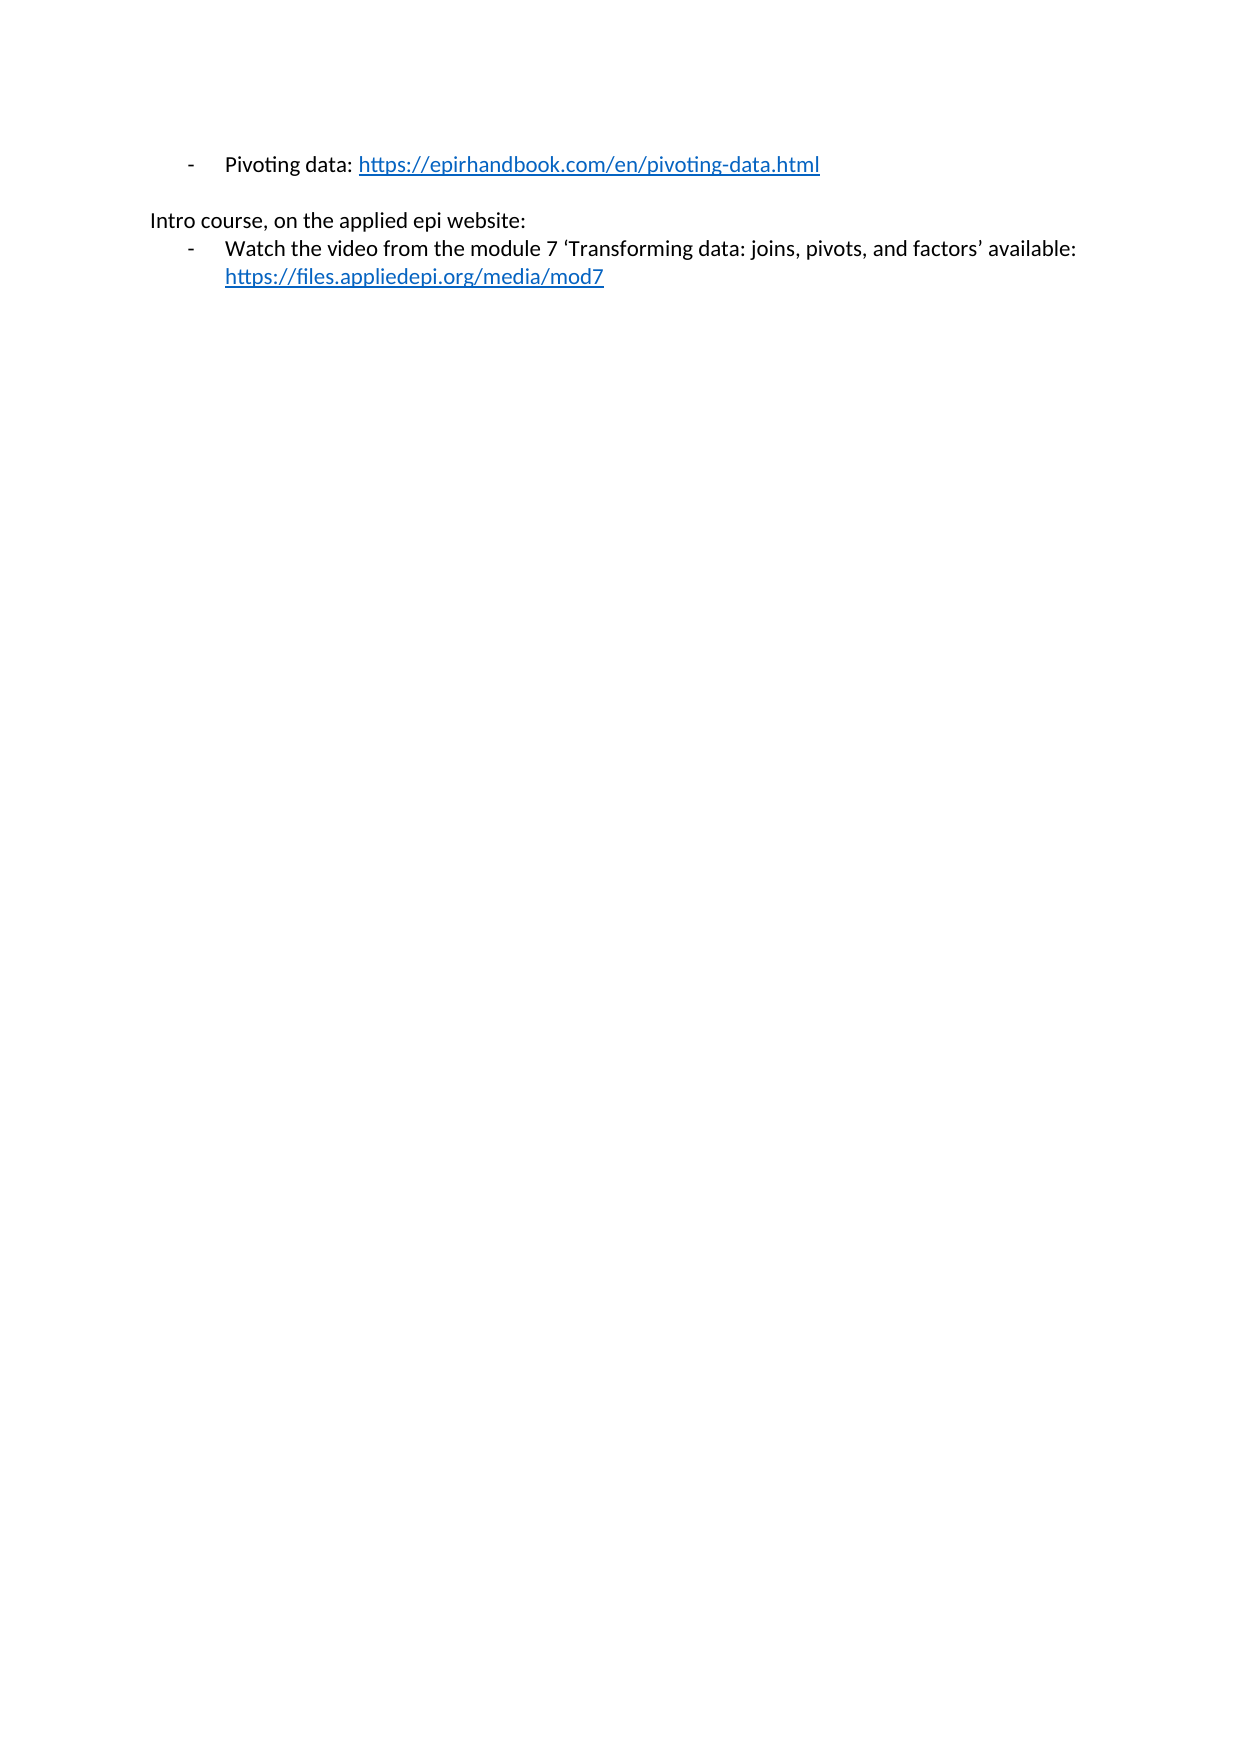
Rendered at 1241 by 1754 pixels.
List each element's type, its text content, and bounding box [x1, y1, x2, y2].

list Pivoting data: https://epirhandbook.com/en/pivoting-data.html [187, 150, 1090, 178]
list Watch the video from the module 7 ‘Transforming data: joins, pivots, and factors’ available: https://files.appliedepi.org/media/mod7 [187, 234, 1090, 290]
text Intro course, on the applied epi website: [150, 206, 1090, 234]
